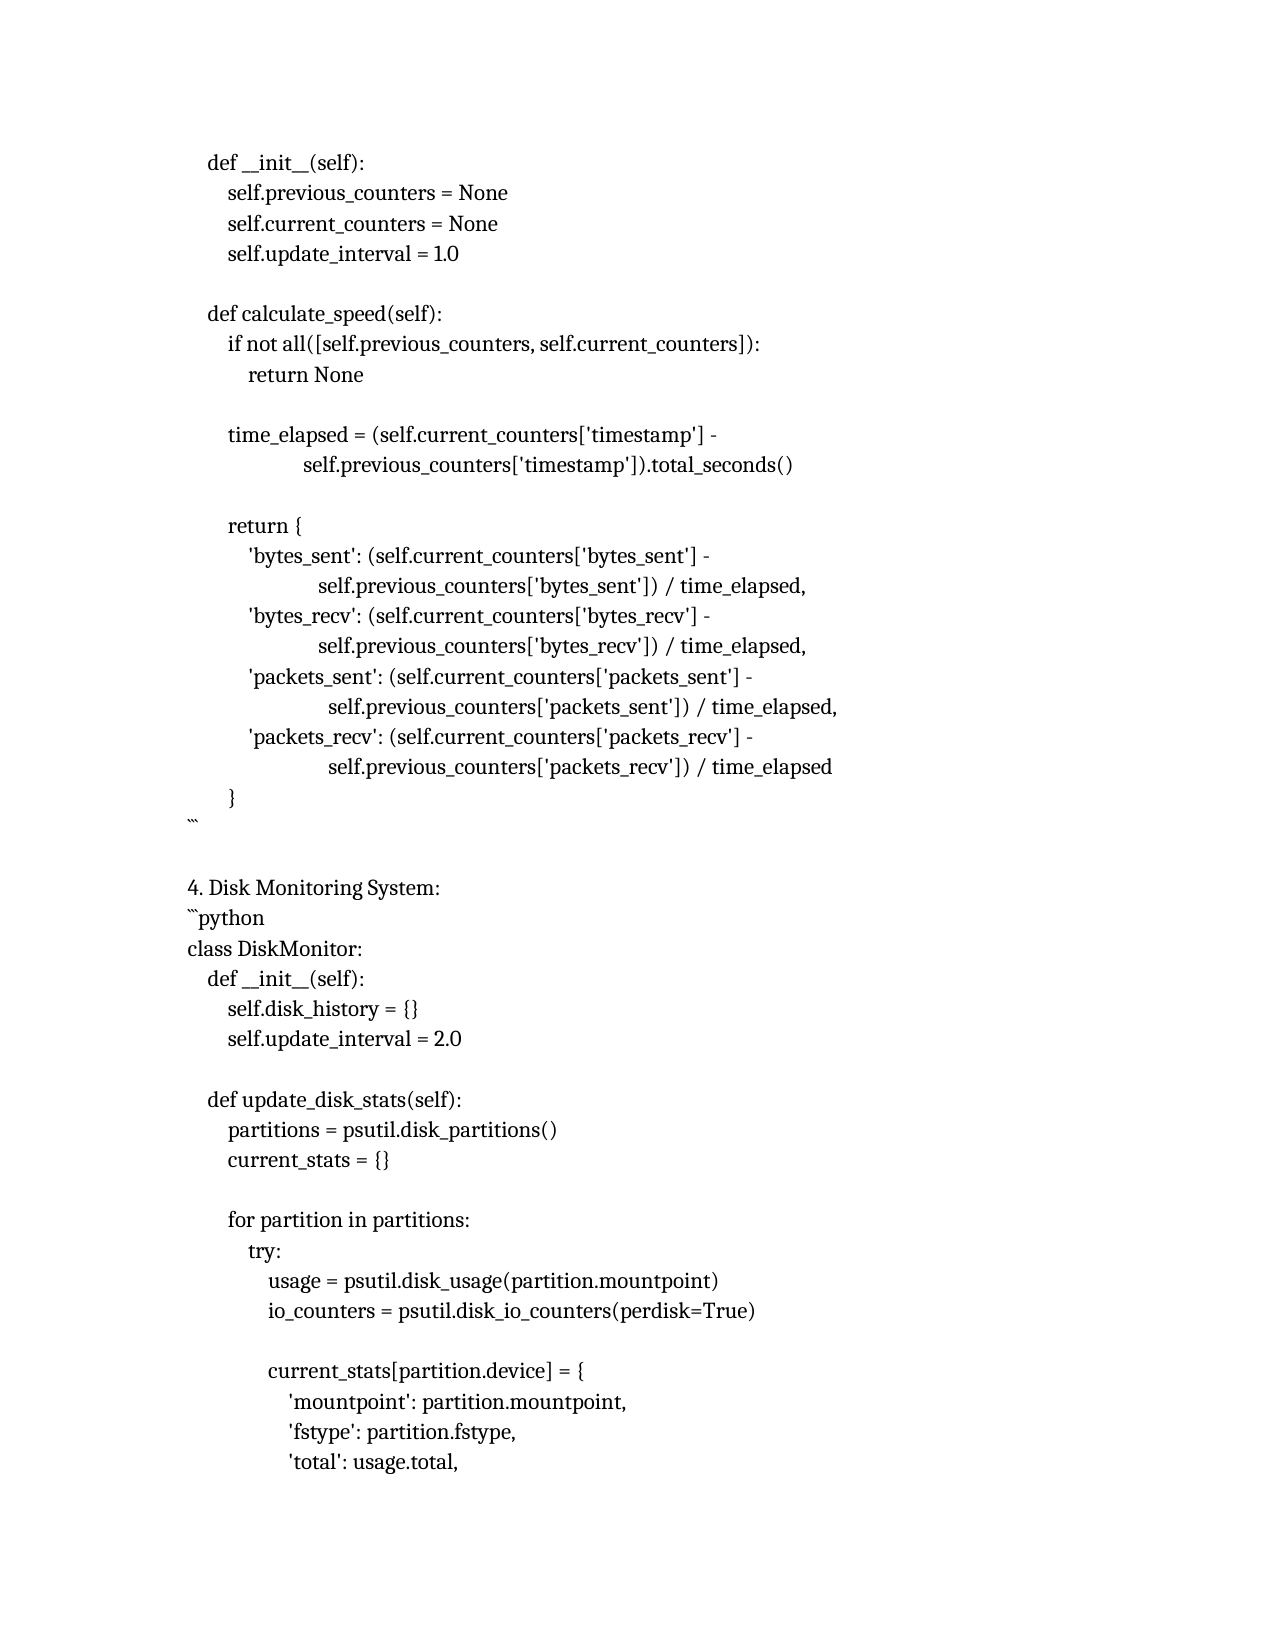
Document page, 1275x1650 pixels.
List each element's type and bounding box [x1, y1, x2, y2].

text [187, 150, 1087, 1475]
